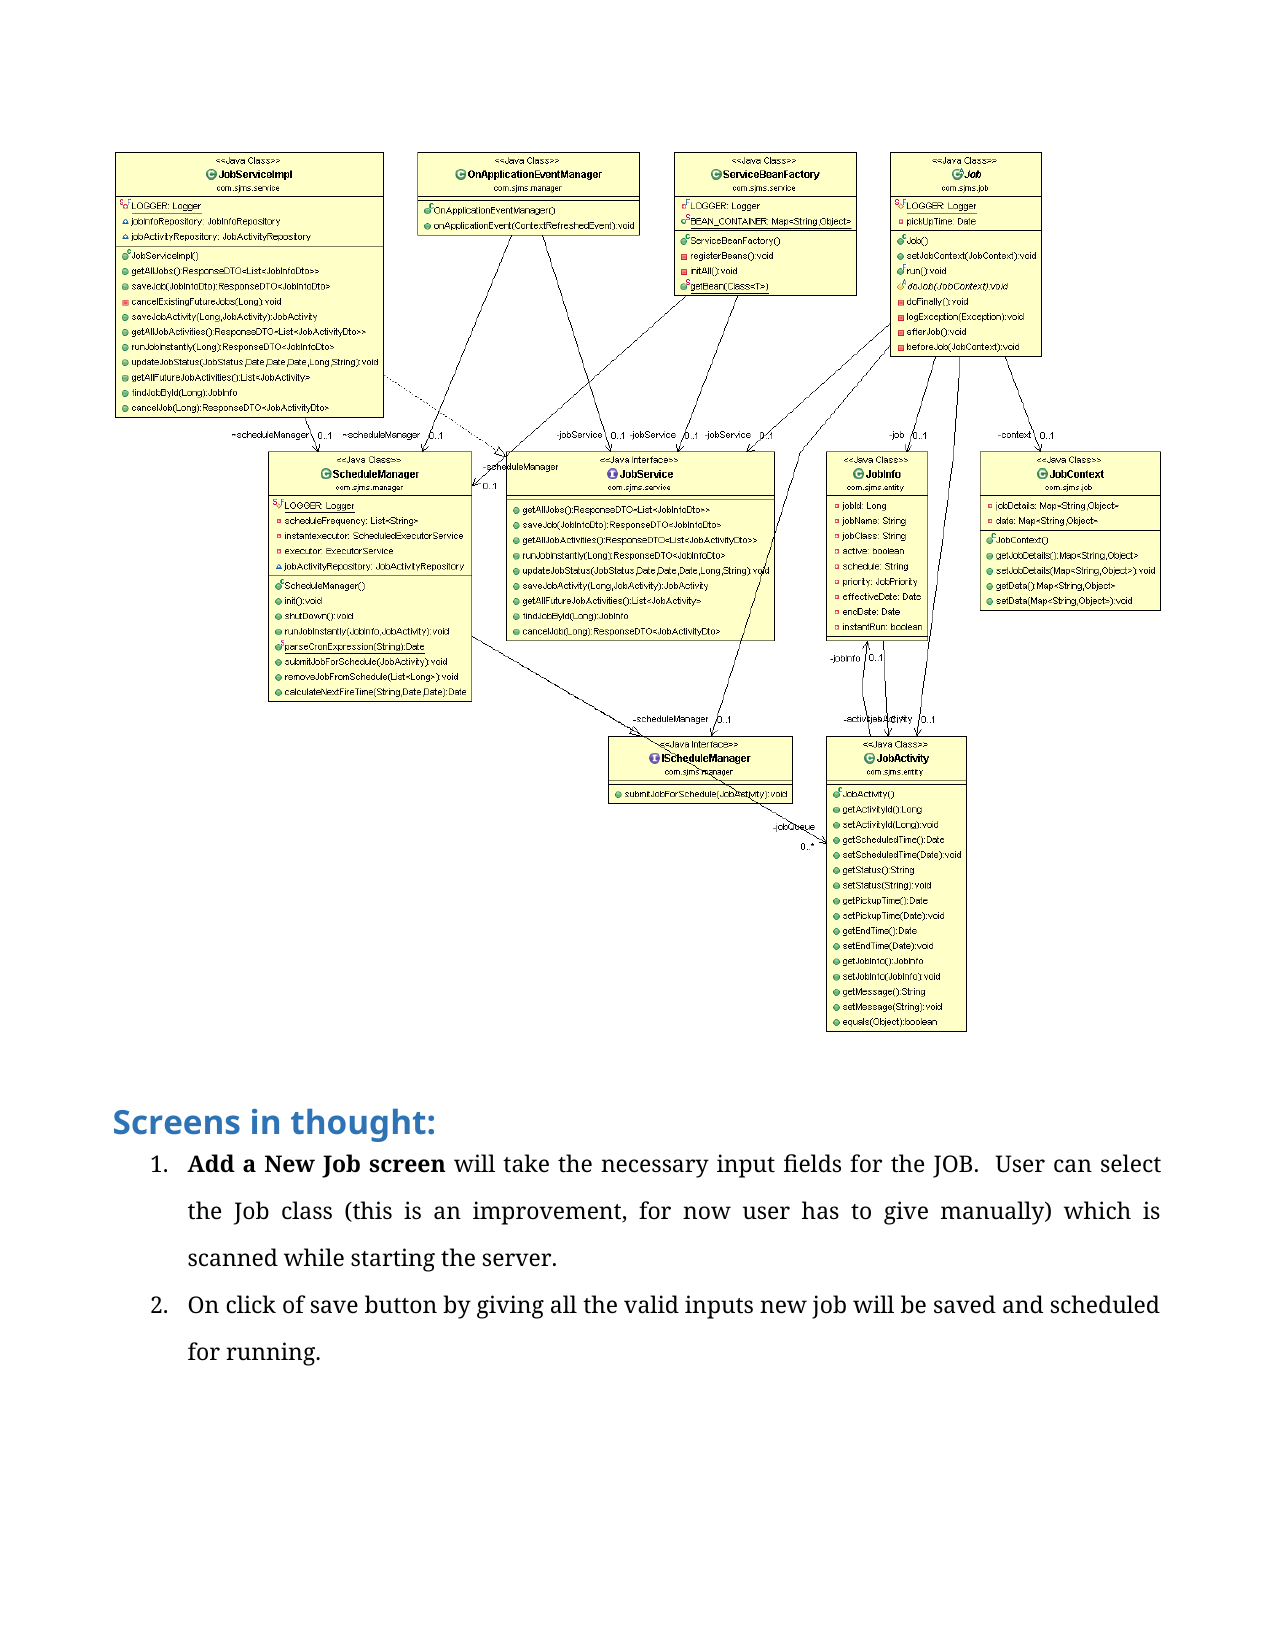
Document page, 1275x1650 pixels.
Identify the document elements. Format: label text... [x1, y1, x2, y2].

list On click of save button by giving all the valid inputs new job will be saved and scheduled for running. [150, 1289, 1162, 1367]
subtitle Screens in thought: [112, 1099, 1162, 1144]
list Add a New Job screen will take the necessary input fields for the JOB. User can select the Job class (this is an improvement, for now user has to give manually) which is scanned while starting the server. [150, 1148, 1162, 1273]
picture [112, 150, 1163, 1034]
